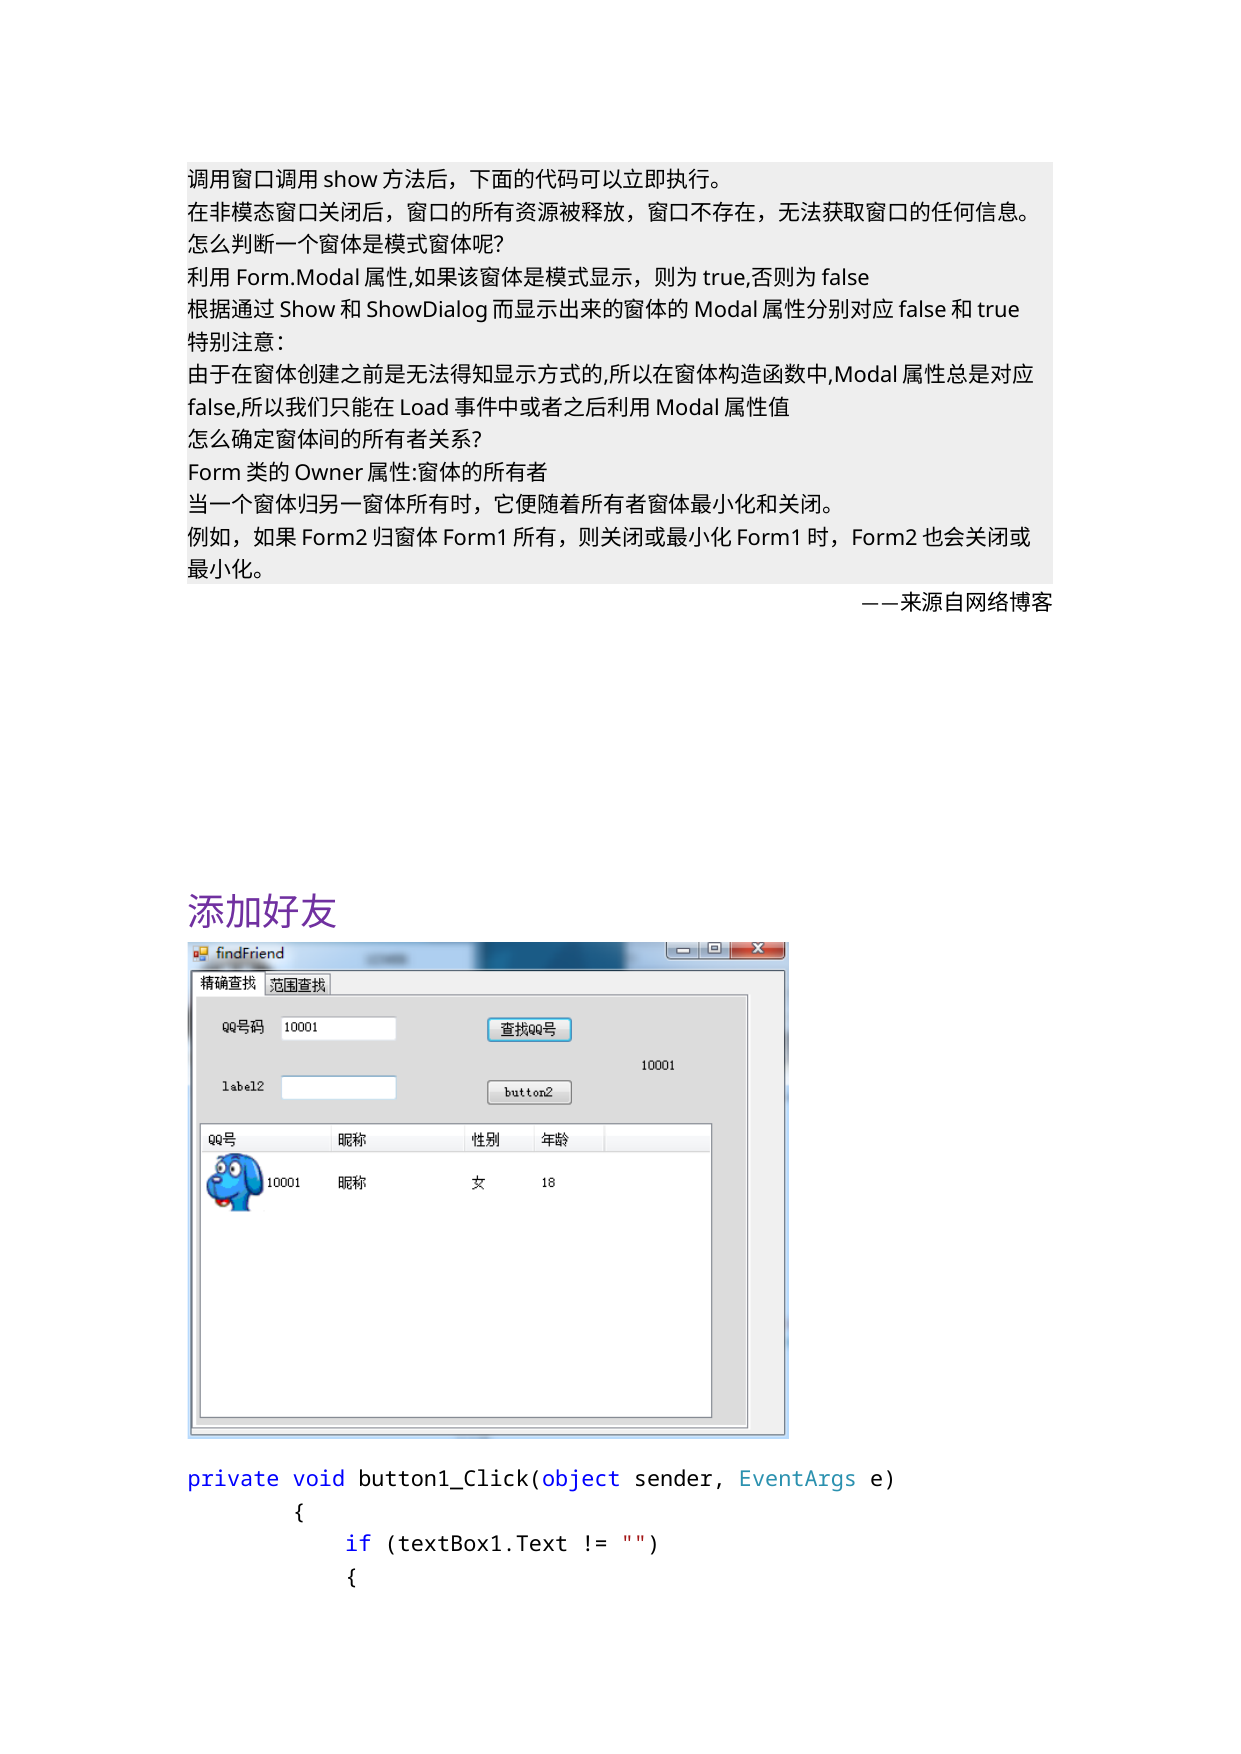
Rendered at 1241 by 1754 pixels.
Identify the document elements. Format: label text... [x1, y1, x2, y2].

text if (textBox1.Text != "") [187, 1527, 1053, 1559]
text private void button1_Click(object sender, EventArgs e) [187, 1462, 1053, 1494]
text { [187, 1494, 1053, 1527]
text ——来源自网络博客 [187, 584, 1053, 617]
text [187, 162, 1053, 227]
text 怎么判断一个窗体是模式窗体呢？ 利用Form.Modal属性,如果该窗体是模式显示，则为true,否则为false 根据通过Show和ShowDialog而显示出来的窗体的Modal属性分别对应false和true 特别注意： 由于在窗体创建之前是无法得知显示方式的,所以在窗体构造函数中,Modal属性总是对应false,所以我们只能在Load事件中或者之后利用Modal属性值 [187, 227, 1053, 422]
text 怎么确定窗体间的所有者关系? Form类的Owner属性:窗体的所有者 当一个窗体归另一窗体所有时，它便随着所有者窗体最小化和关闭。 例如，如果Form2归窗体Form1所有，则关闭或最小化Form1时，Form2也会关闭或最小化。 [187, 422, 1053, 584]
text 添加好友 [187, 877, 1053, 942]
picture [187, 942, 789, 1439]
text { [187, 1559, 1053, 1592]
